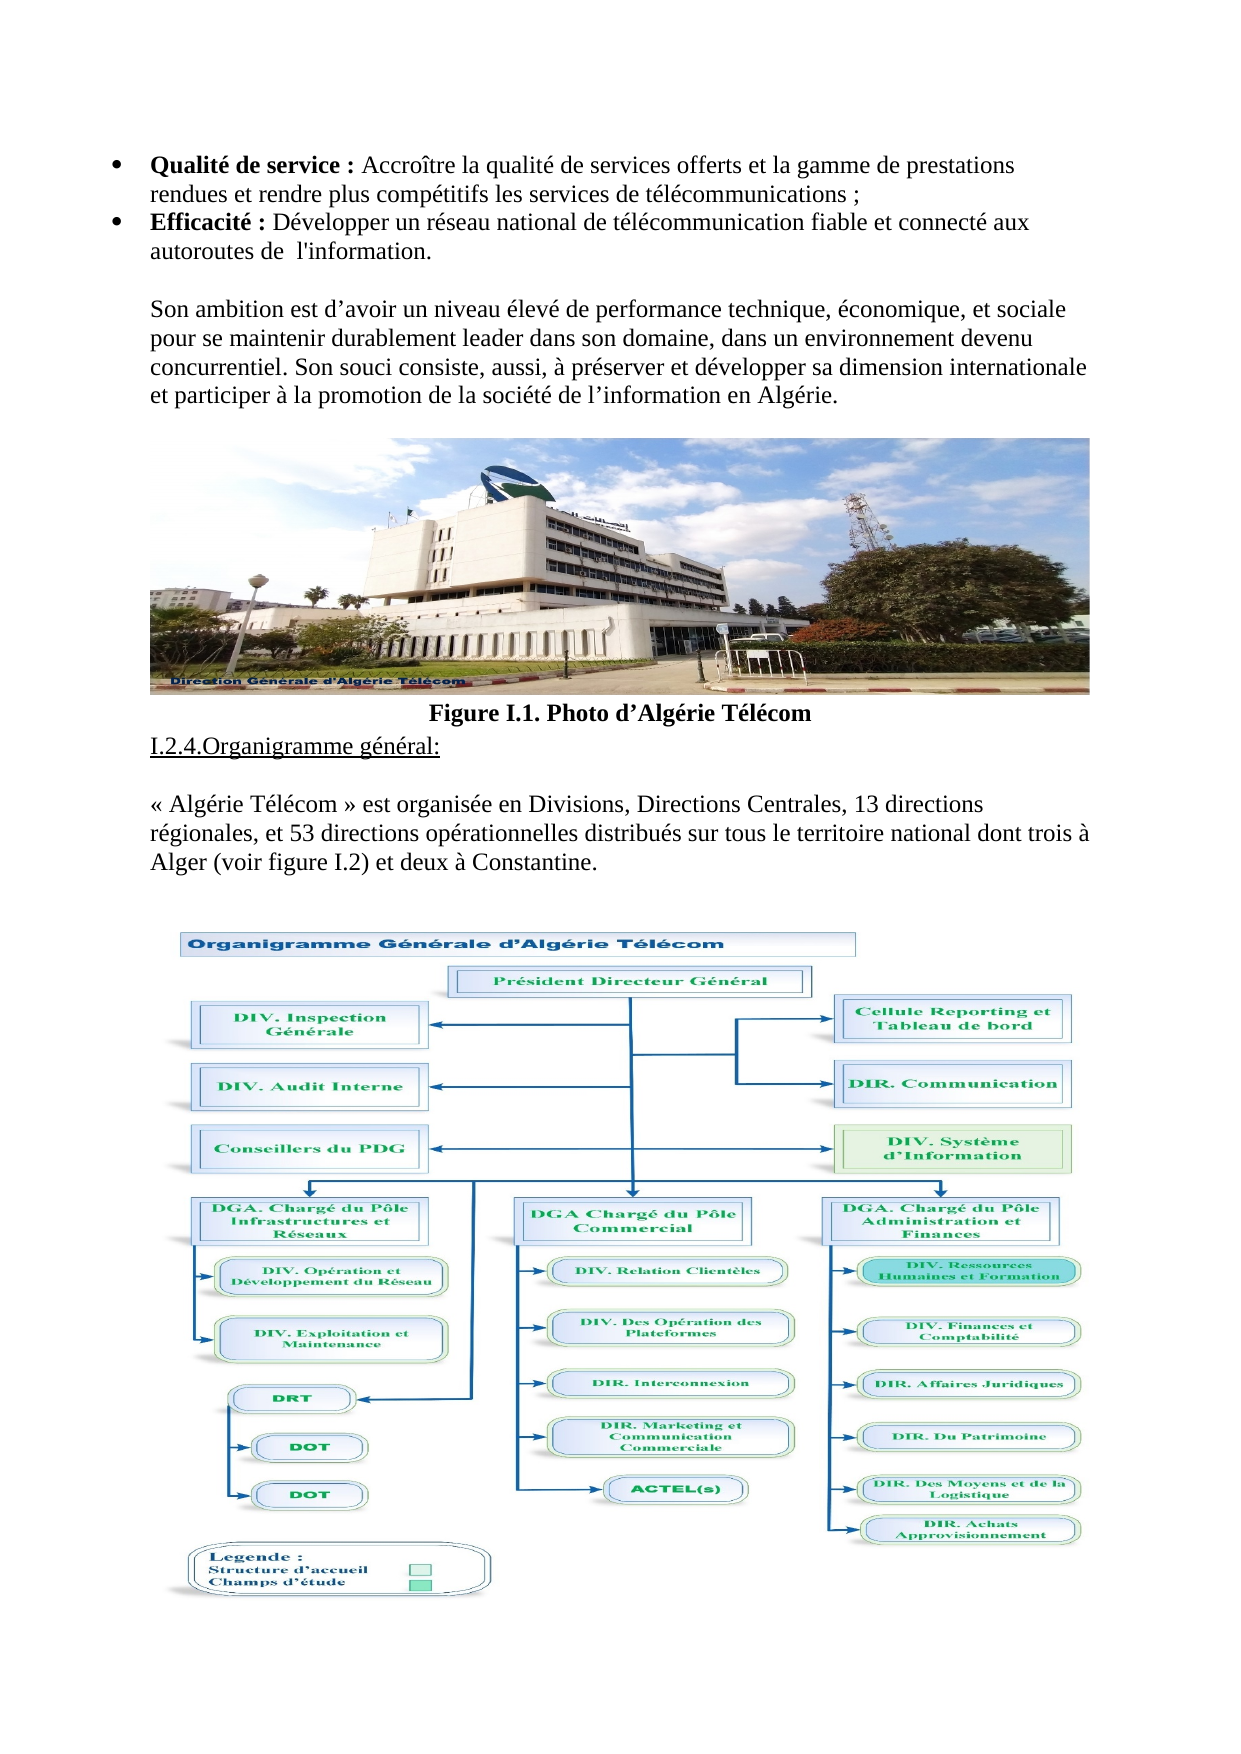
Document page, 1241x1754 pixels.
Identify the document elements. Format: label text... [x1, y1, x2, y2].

picture [150, 438, 1090, 695]
picture [150, 932, 1090, 1601]
text « Algérie Télécom » est organisée en Divisions, Directions Centrales, 13 directions régionales, et 53 directions opérationnelles distribués sur tous le territoire national dont trois à Alger (voir figure I.2) et deux à Constantine. [150, 789, 1090, 876]
text Son ambition est d’avoir un niveau élevé de performance technique, économique, et sociale pour se maintenir durablement leader dans son domaine, dans un environnement devenu concurrentiel. Son souci consiste, aussi, à préserver et développer sa dimension internationale et participer à la promotion de la société de l’information en Algérie. [150, 294, 1090, 409]
list Efficacité : Développer un réseau national de télécommunication fiable et connecté aux autoroutes de l'information. [112, 207, 1090, 265]
text Figure I.1. Photo d’Algérie Télécom [150, 698, 1090, 727]
text I.2.4.Organigramme général: [150, 731, 1090, 760]
list Qualité de service : Accroître la qualité de services offerts et la gamme de prestations rendues et rendre plus compétitifs les services de télécommunications ; [112, 150, 1090, 207]
